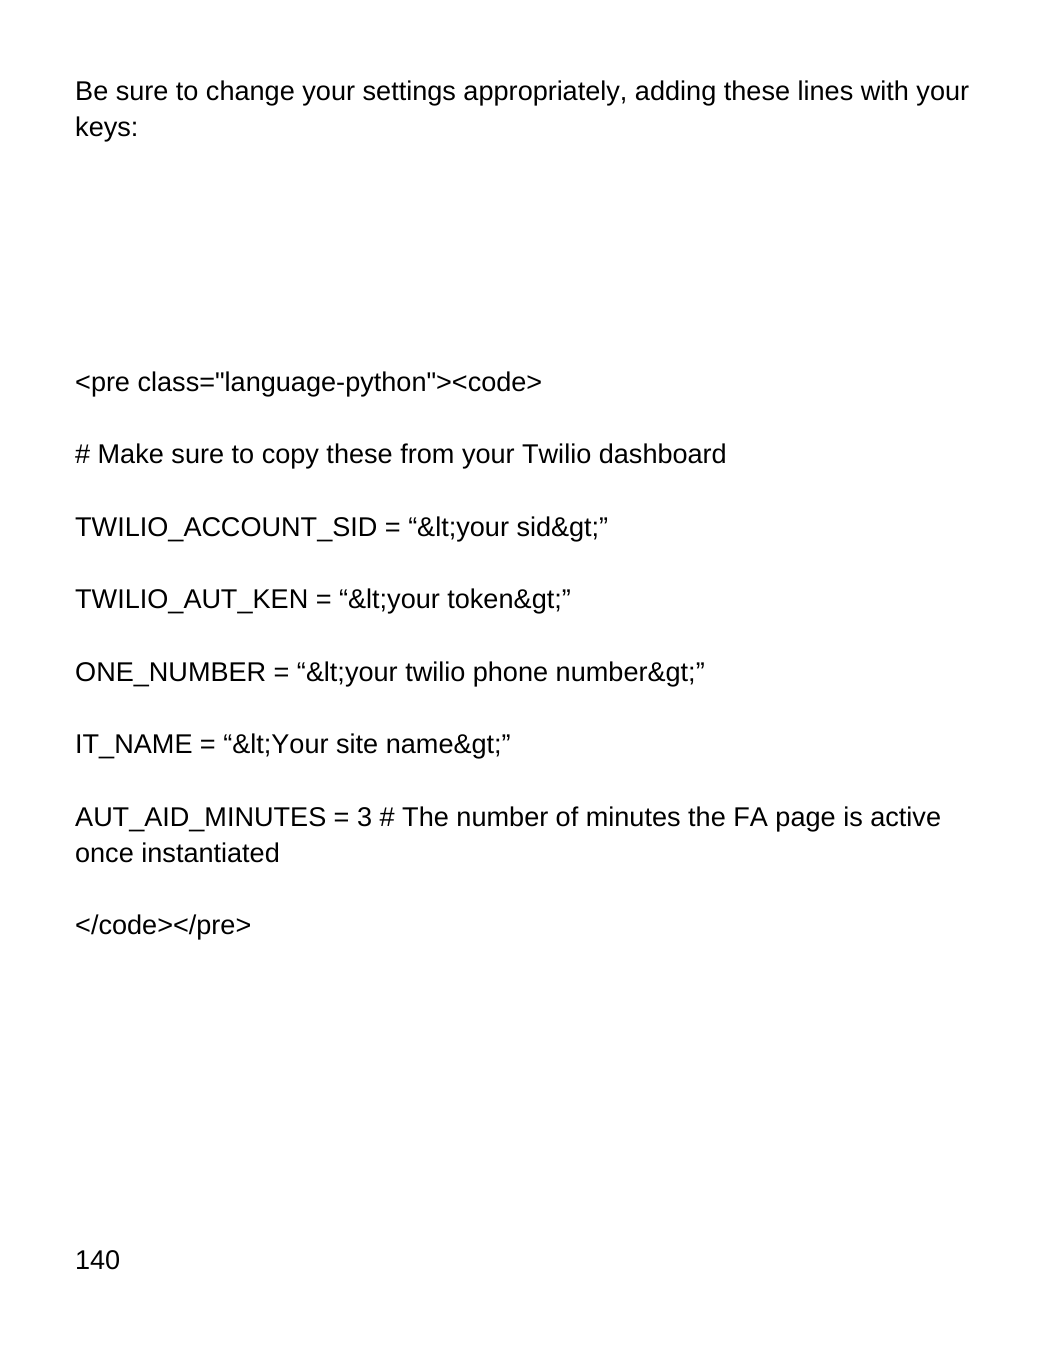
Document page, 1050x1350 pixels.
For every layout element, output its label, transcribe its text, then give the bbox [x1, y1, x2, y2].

text IT_NAME = “&lt;Your site name&gt;” [75, 728, 975, 795]
text </code></pre> [75, 909, 975, 940]
text AUT_AID_MINUTES = 3 # The number of minutes the FA page is active once instantiated [75, 801, 975, 904]
text <pre class="language-python"><code> [75, 366, 975, 433]
text TWILIO_ACCOUNT_SID = “&lt;your sid&gt;” [75, 511, 975, 578]
text # Make sure to copy these from your Twilio dashboard [75, 438, 975, 505]
text ONE_NUMBER = “&lt;your twilio phone number&gt;” [75, 656, 975, 723]
text Be sure to change your settings appropriately, adding these lines with your keys: [75, 75, 975, 178]
text TWILIO_AUT_KEN = “&lt;your token&gt;” [75, 583, 975, 650]
